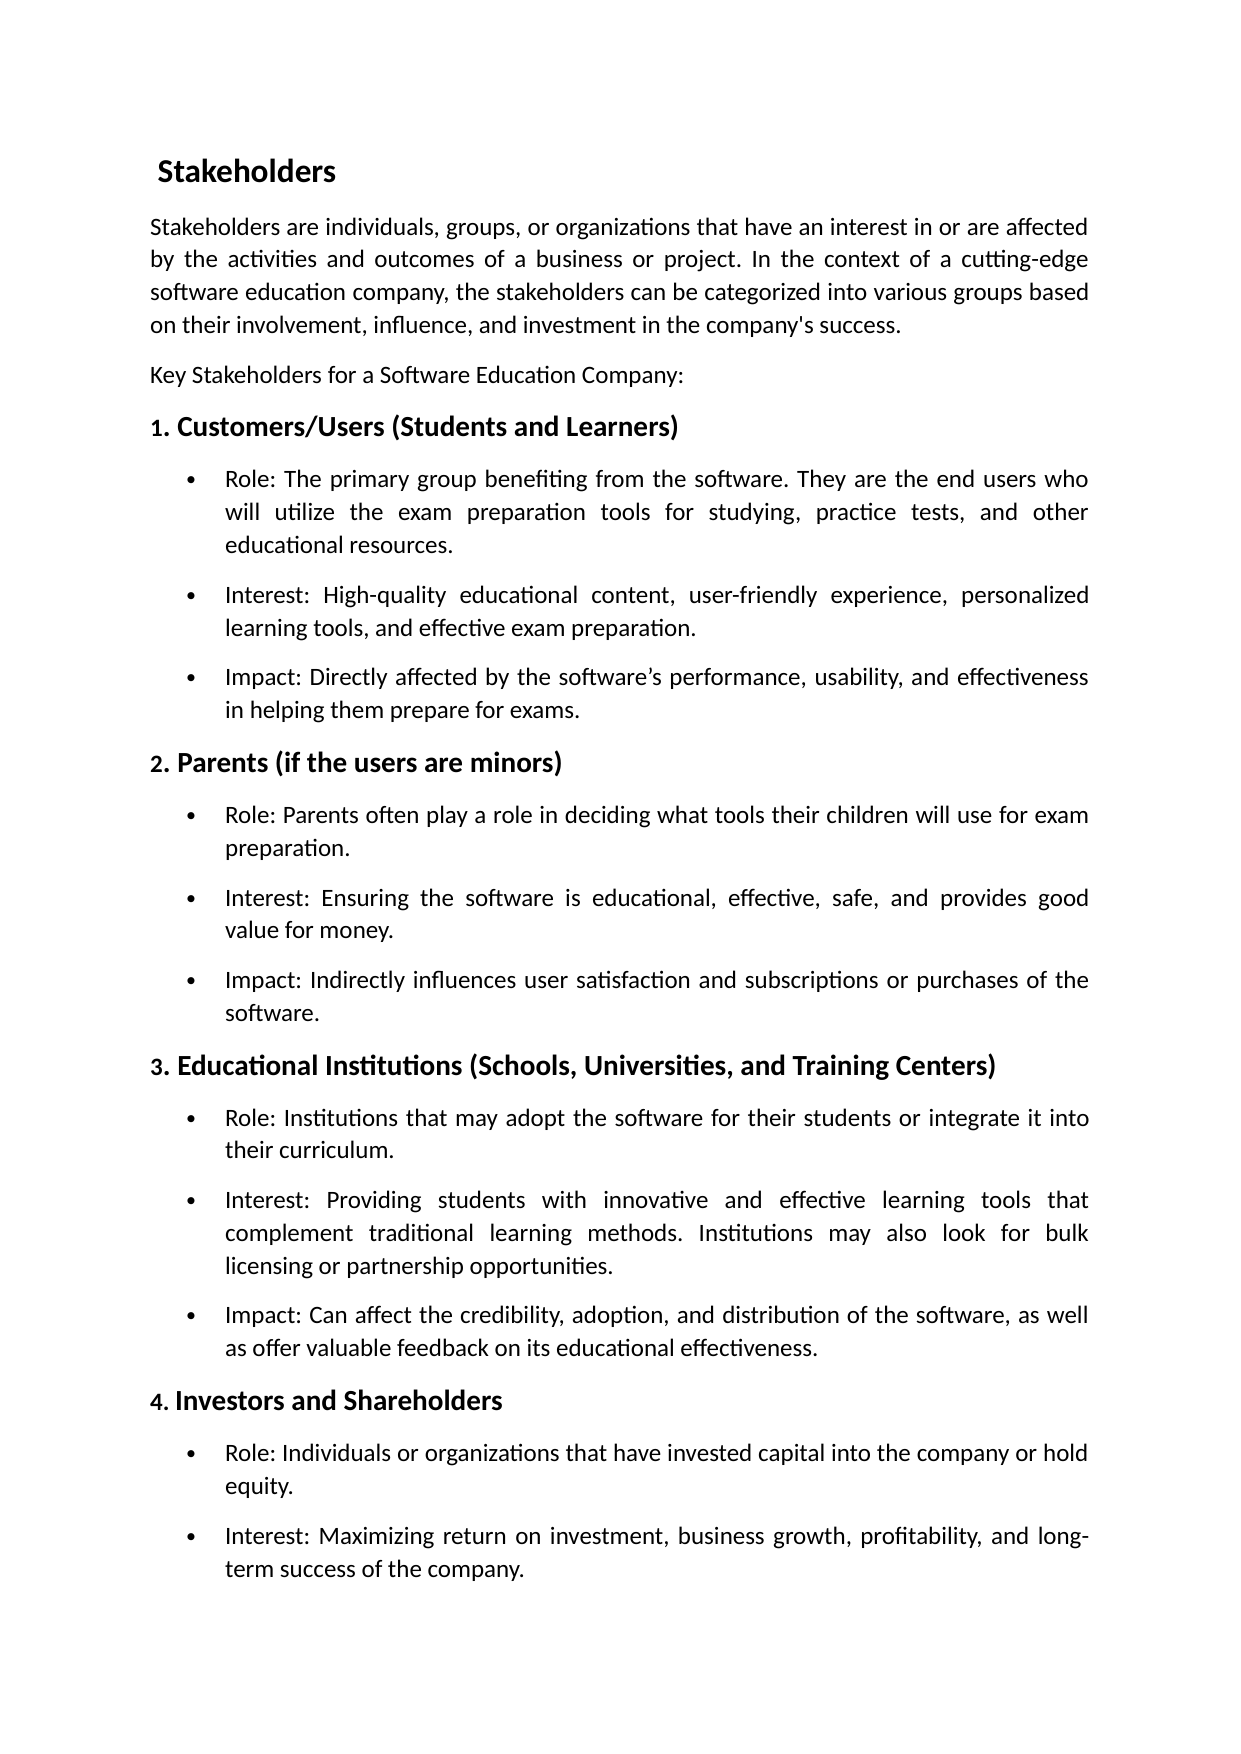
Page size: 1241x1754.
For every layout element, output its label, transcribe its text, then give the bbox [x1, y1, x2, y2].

text 1. Customers/Users (Students and Learners) [150, 408, 1090, 444]
list Impact: Indirectly influences user satisfaction and subscriptions or purchases of the software. [187, 964, 1090, 1028]
text 2. Parents (if the users are minors) [150, 744, 1090, 780]
text 3. Educational Institutions (Schools, Universities, and Training Centers) [150, 1047, 1090, 1082]
list Interest: Ensuring the software is educational, effective, safe, and provides good value for money. [187, 882, 1090, 945]
text Stakeholders [150, 150, 1090, 191]
list Interest: Maximizing return on investment, business growth, profitability, and long-term success of the company. [187, 1520, 1090, 1583]
list Interest: Providing students with innovative and effective learning tools that complement traditional learning methods. Institutions may also look for bulk licensing or partnership opportunities. [187, 1184, 1090, 1281]
list Interest: High-quality educational content, user-friendly experience, personalized learning tools, and effective exam preparation. [187, 579, 1090, 642]
list Role: Parents often play a role in deciding what tools their children will use for exam preparation. [187, 799, 1090, 863]
text 4. Investors and Shareholders [150, 1382, 1090, 1418]
list Impact: Can affect the credibility, adoption, and distribution of the software, as well as offer valuable feedback on its educational effectiveness. [187, 1300, 1090, 1363]
text Stakeholders are individuals, groups, or organizations that have an interest in or are affected by the activities and outcomes of a business or project. In the context of a cutting-edge software education company, the stakeholders can be categorized into various groups based on their involvement, influence, and investment in the company's success. [150, 211, 1090, 340]
list Role: The primary group benefiting from the software. They are the end users who will utilize the exam preparation tools for studying, practice tests, and other educational resources. [187, 464, 1090, 560]
list Role: Individuals or organizations that have invested capital into the company or hold equity. [187, 1437, 1090, 1501]
list Impact: Directly affected by the software’s performance, usability, and effectiveness in helping them prepare for exams. [187, 662, 1090, 725]
list Role: Institutions that may adopt the software for their students or integrate it into their curriculum. [187, 1102, 1090, 1165]
text Key Stakeholders for a Software Education Company: [150, 359, 1090, 389]
